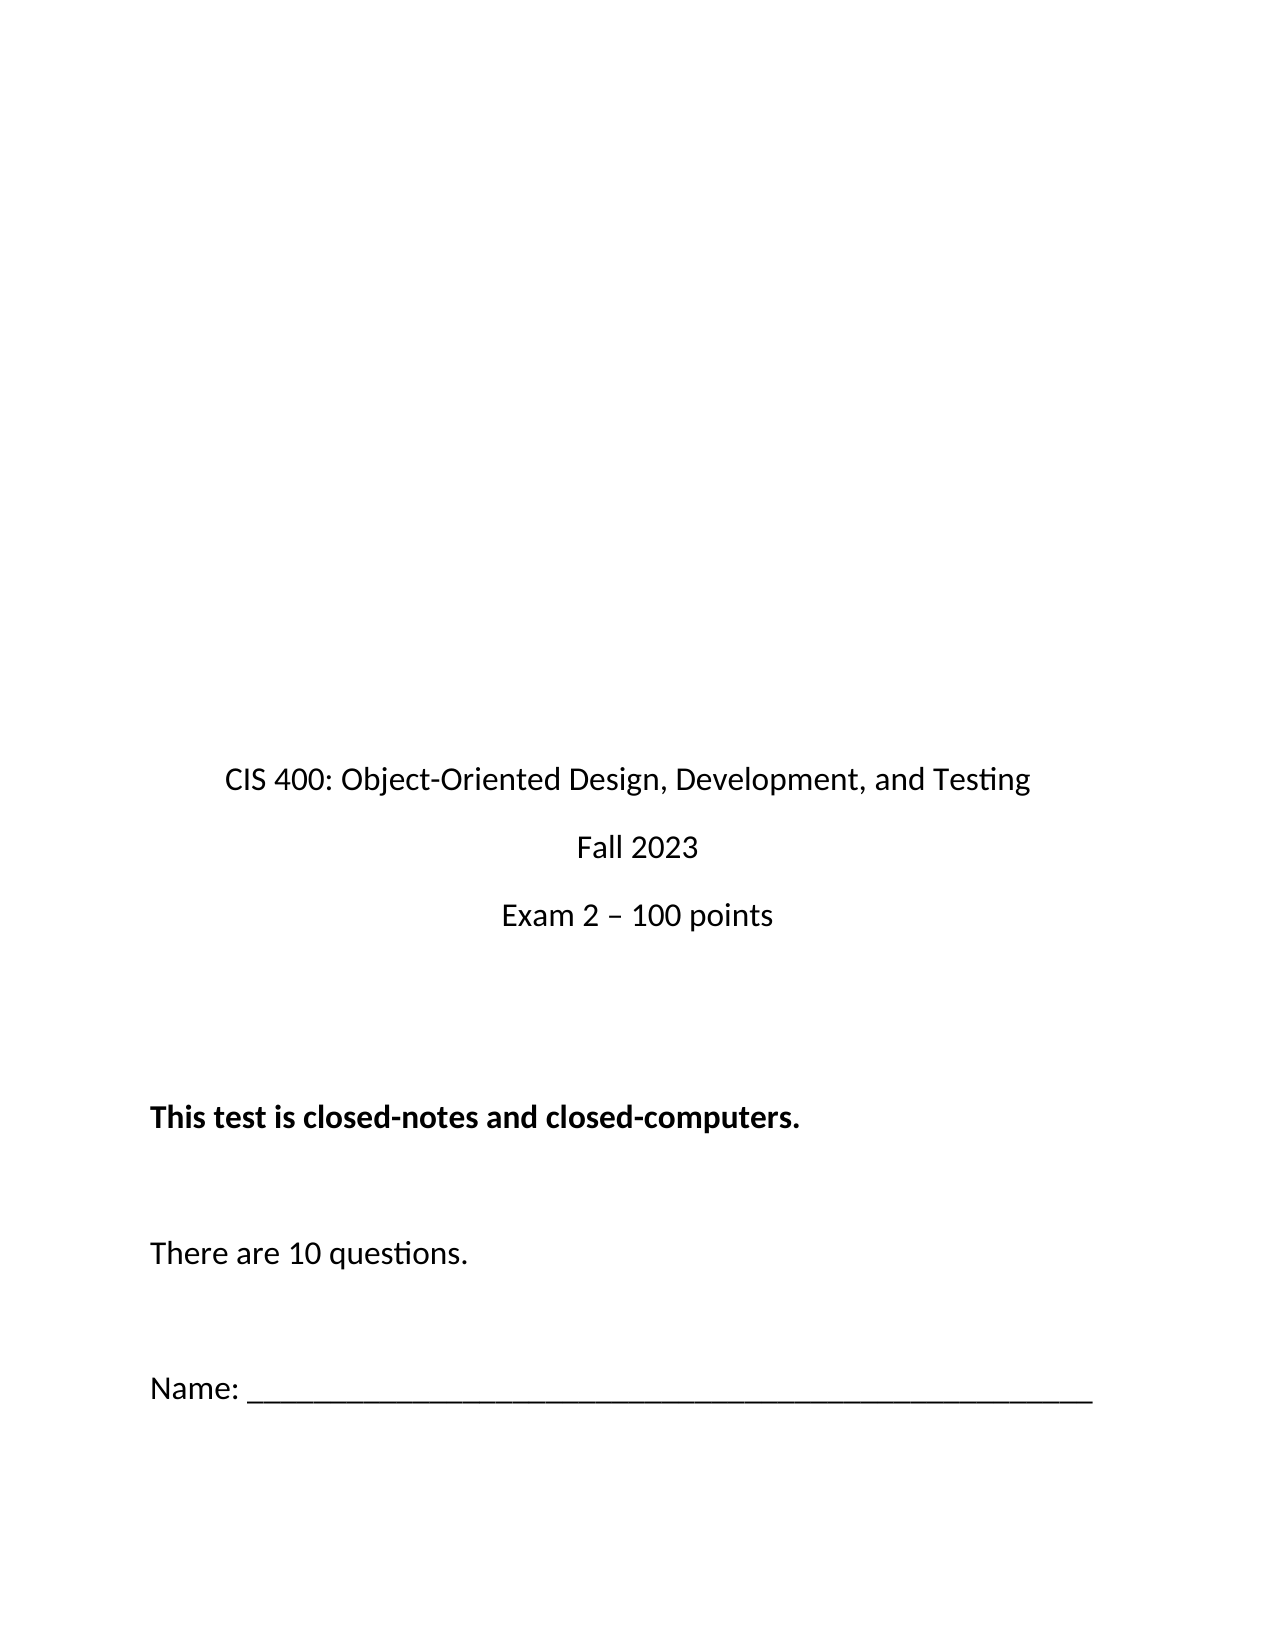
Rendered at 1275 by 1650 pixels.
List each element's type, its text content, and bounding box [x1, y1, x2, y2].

text Name: ___________________________________________________ [150, 1367, 1125, 1408]
text Exam 2 – 100 points [150, 894, 1125, 934]
text There are 10 questions. [150, 1232, 1125, 1272]
text Fall 2023 [150, 826, 1125, 867]
text CIS 400: Object-Oriented Design, Development, and Testing [150, 758, 1125, 799]
text This test is closed-notes and closed-computers. [150, 1096, 1125, 1137]
